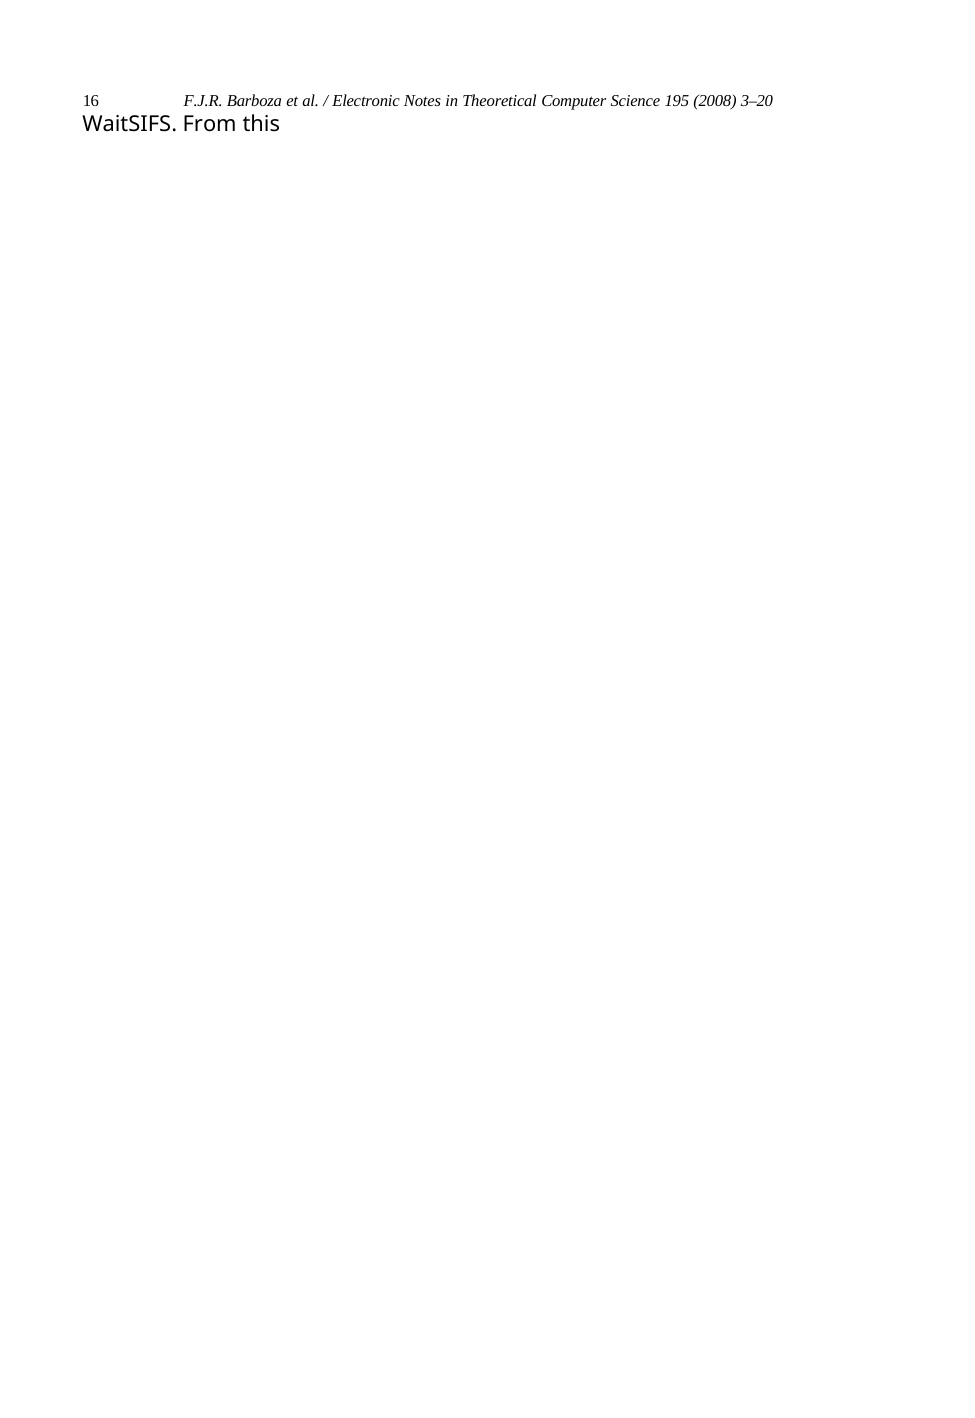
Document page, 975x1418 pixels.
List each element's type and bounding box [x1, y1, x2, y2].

text [82, 110, 882, 137]
